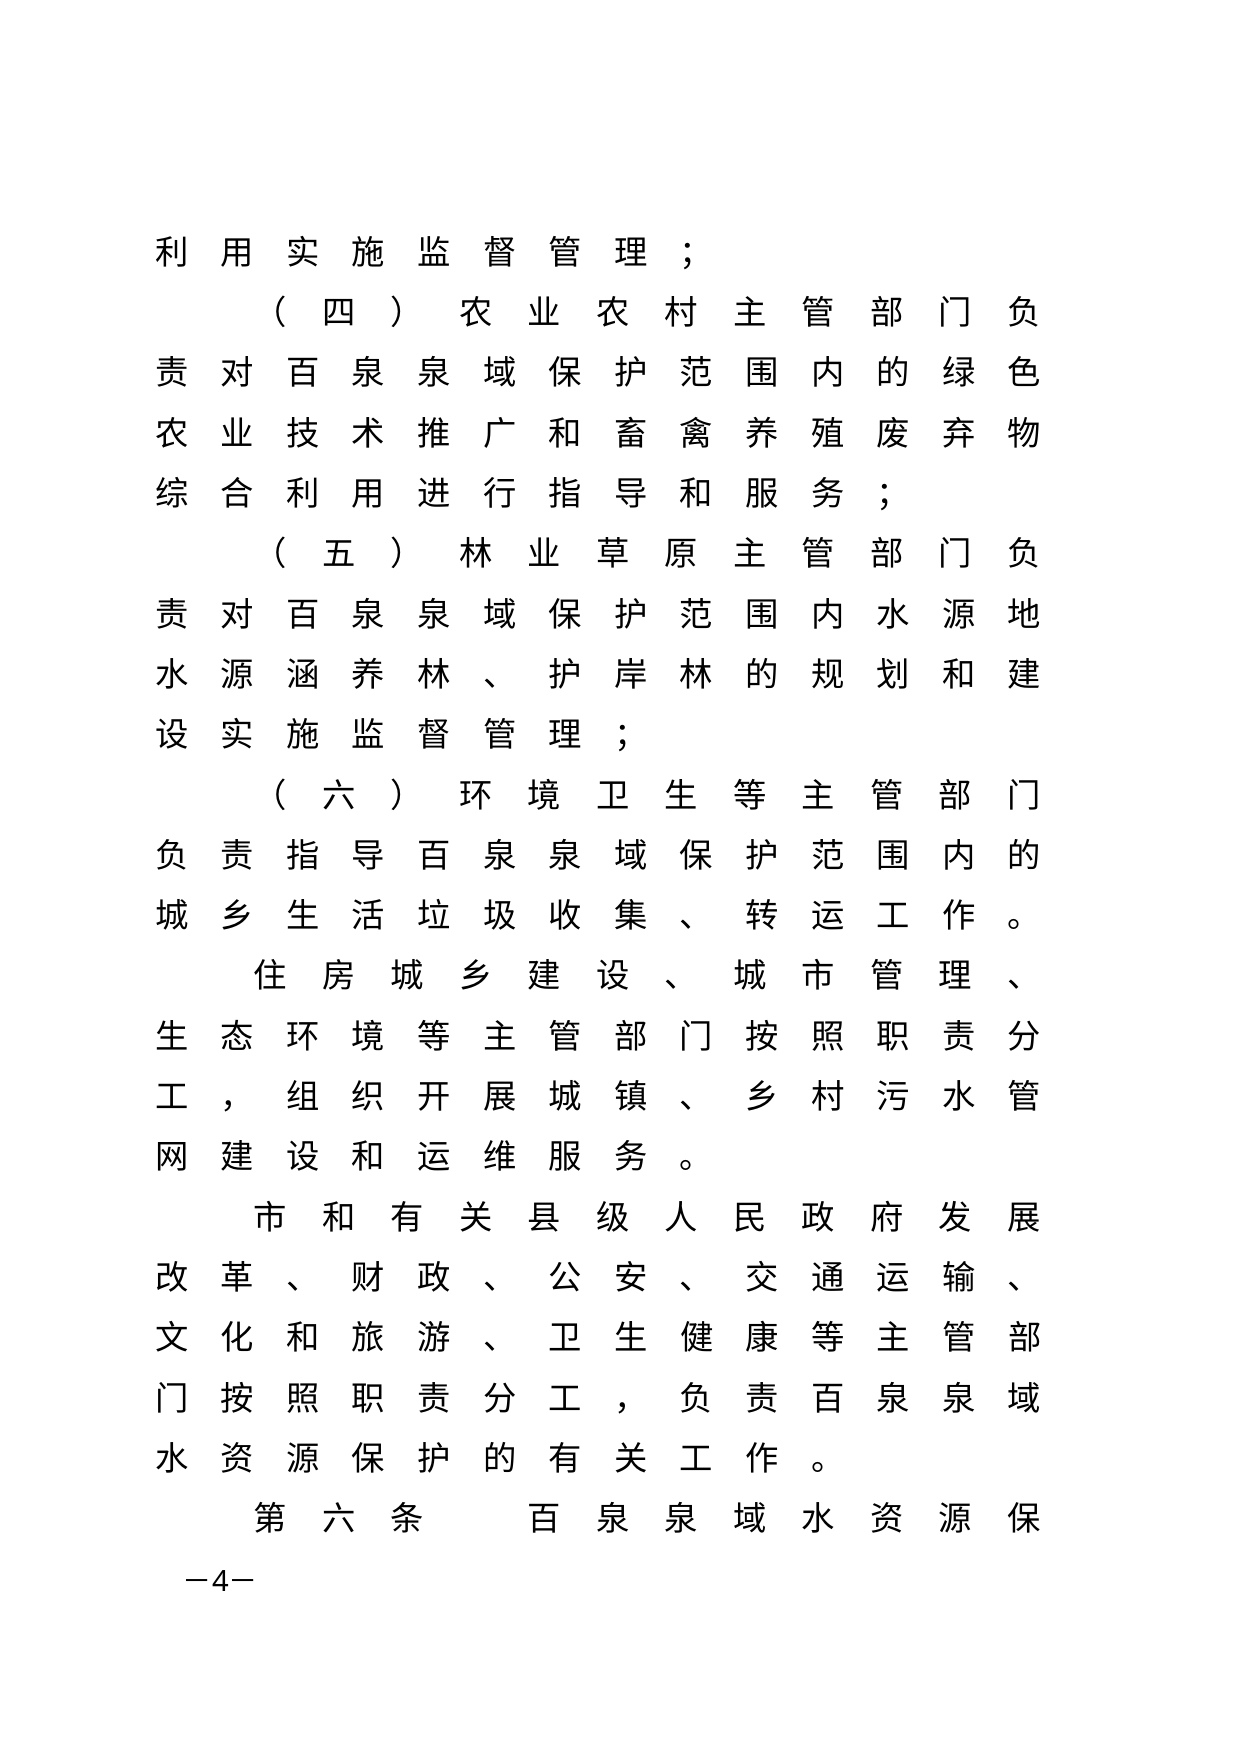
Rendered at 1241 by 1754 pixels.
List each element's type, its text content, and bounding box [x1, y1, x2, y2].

text 市和有关县级人民政府发展改革、财政、公安、交通运输、文化和旅游、卫生健康等主管部门按照职责分工，负责百泉泉域水资源保护的有关工作。 [155, 1184, 1073, 1486]
text 住房城乡建设、城市管理、生态环境等主管部门按照职责分工，组织开展城镇、乡村污水管网建设和运维服务。 [155, 943, 1073, 1184]
text 第六条 百泉泉域水资源保护实行河长制，各级河长分级分段组织领导本行政区域内百泉泉域的水资源保护、泉坑岸线管理、水污染防治、水环境治理、水生态修复和执法监督等工作，构建责任明确、协调有序、制度健全、监管严格、保护有力的百泉泉域水资源保护机制。 [155, 1486, 1073, 1546]
text （五）林业草原主管部门负责对百泉泉域保护范围内水源地水源涵养林、护岸林的规划和建设实施监督管理； [155, 521, 1073, 762]
text （四）农业农村主管部门负责对百泉泉域保护范围内的绿色农业技术推广和畜禽养殖废弃物综合利用进行指导和服务； [155, 280, 1073, 521]
text （三）自然资源和规划主管部门负责对百泉泉域保护范围内的建设项目用地和矿产资源开发利用实施监督管理； [155, 219, 1073, 280]
text （六）环境卫生等主管部门负责指导百泉泉域保护范围内的城乡生活垃圾收集、转运工作。 [155, 762, 1073, 943]
